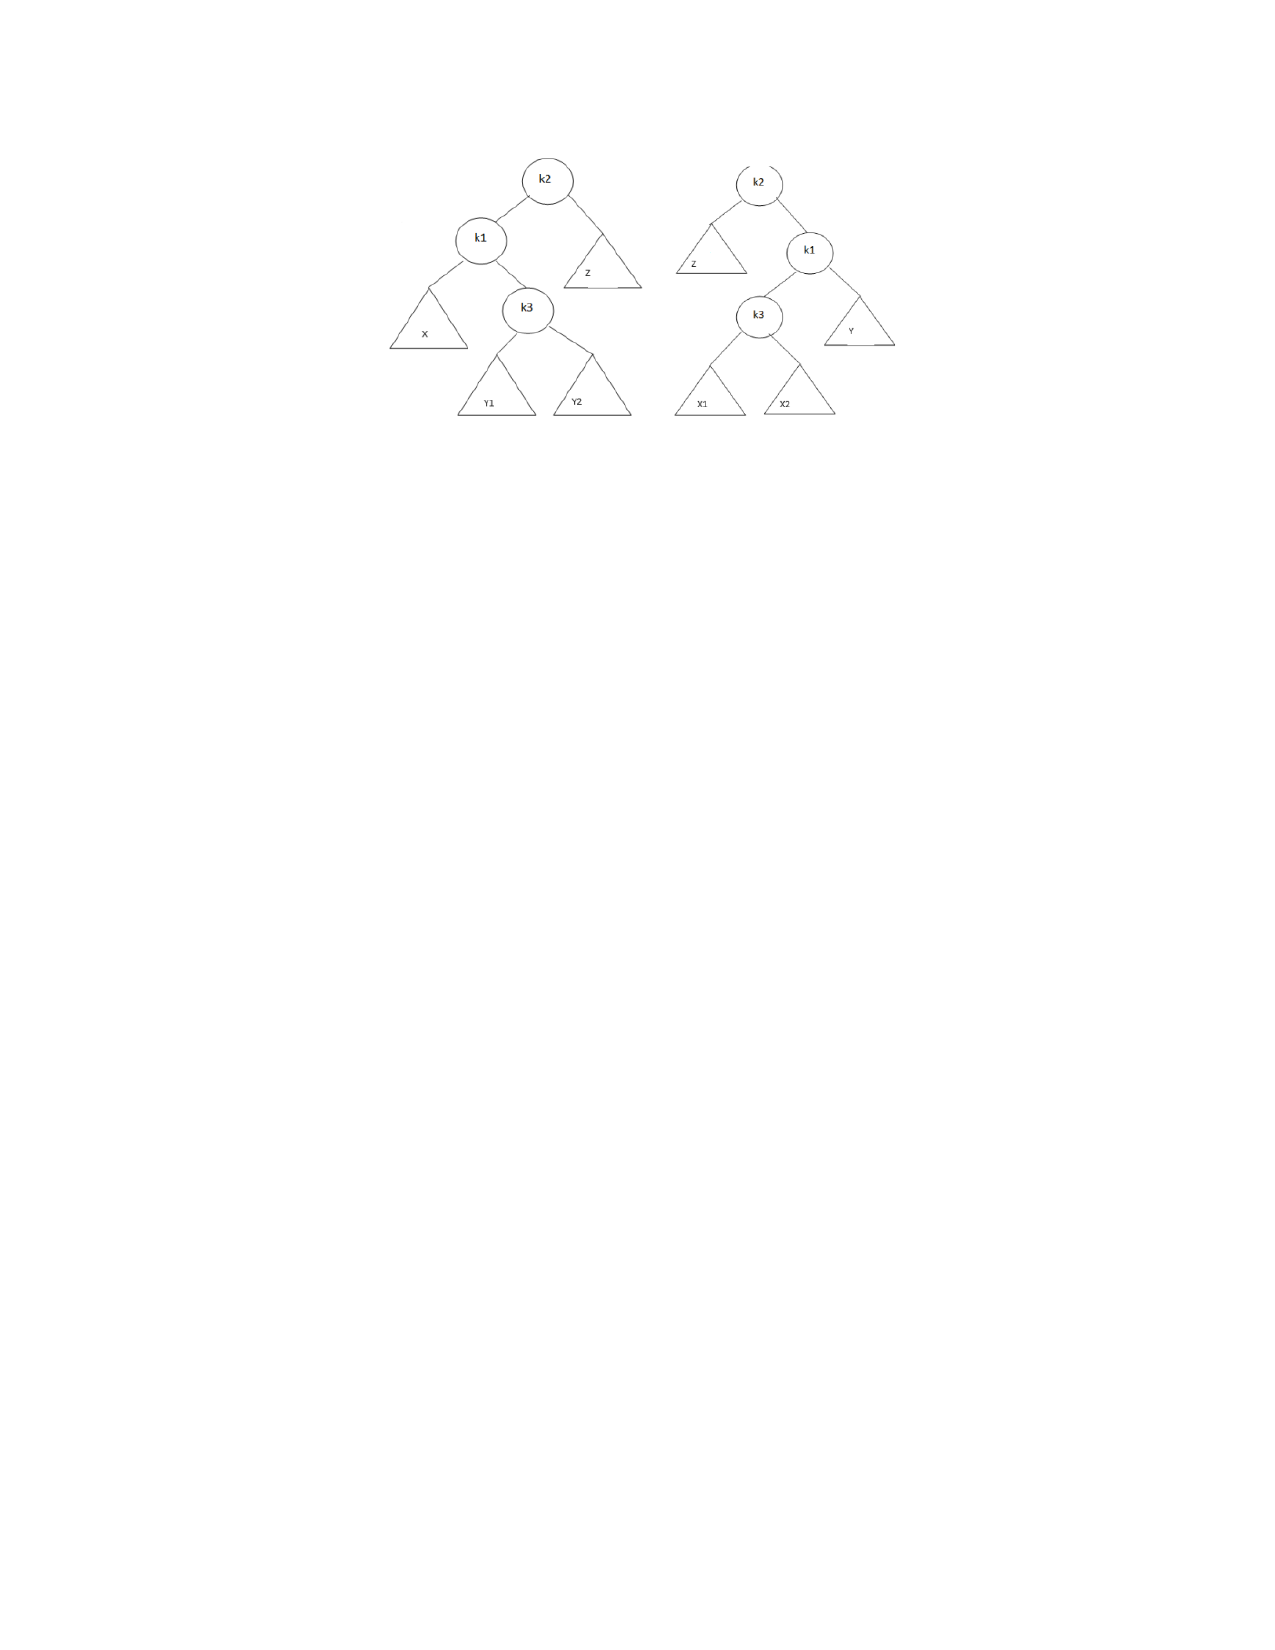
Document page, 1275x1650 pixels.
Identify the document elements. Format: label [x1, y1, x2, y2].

picture [379, 150, 645, 420]
picture [650, 153, 896, 420]
